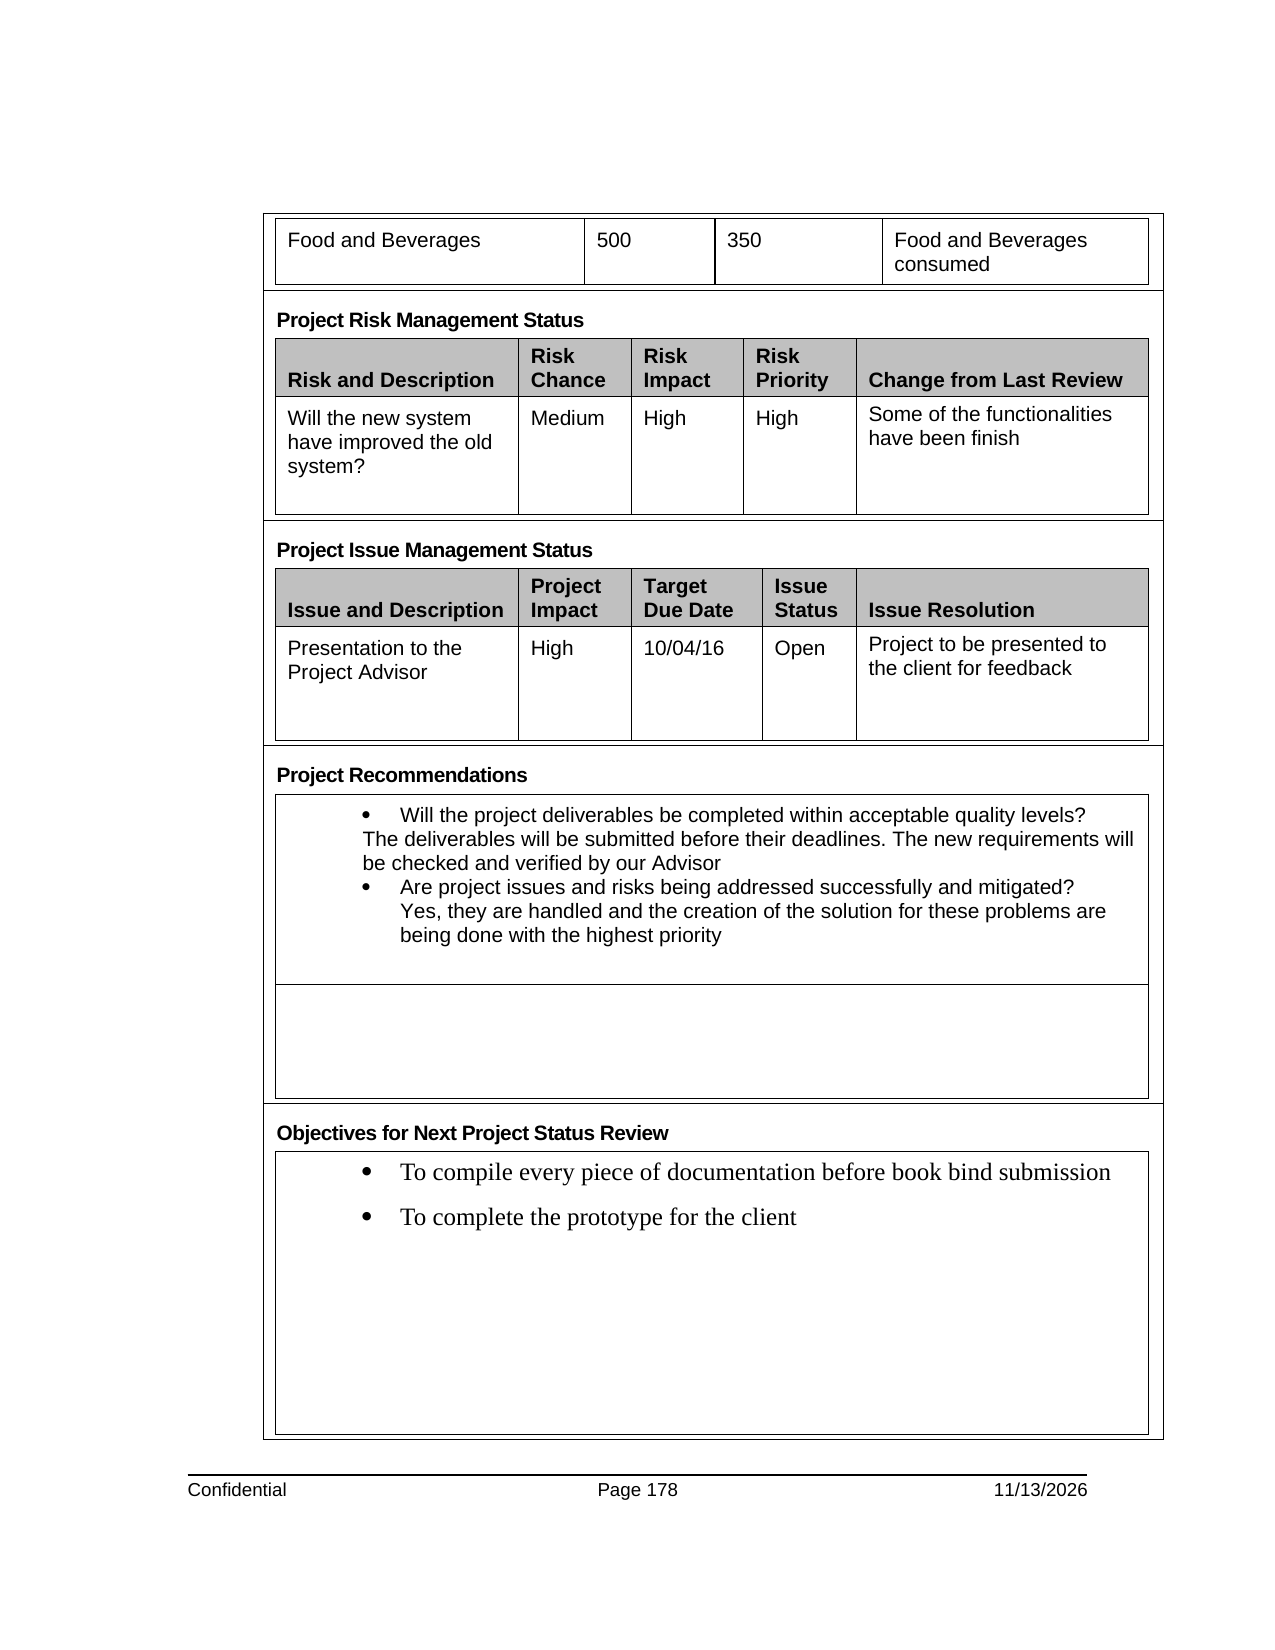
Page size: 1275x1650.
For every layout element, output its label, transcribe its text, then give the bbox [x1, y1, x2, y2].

table_cell Project Risk Management Status [264, 291, 1163, 520]
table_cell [264, 214, 1163, 290]
table_cell Project Issue Management Status [264, 521, 1163, 745]
table_cell Project Recommendations [264, 746, 1163, 1103]
table_cell Objectives for Next Project Status Review [264, 1104, 1163, 1439]
